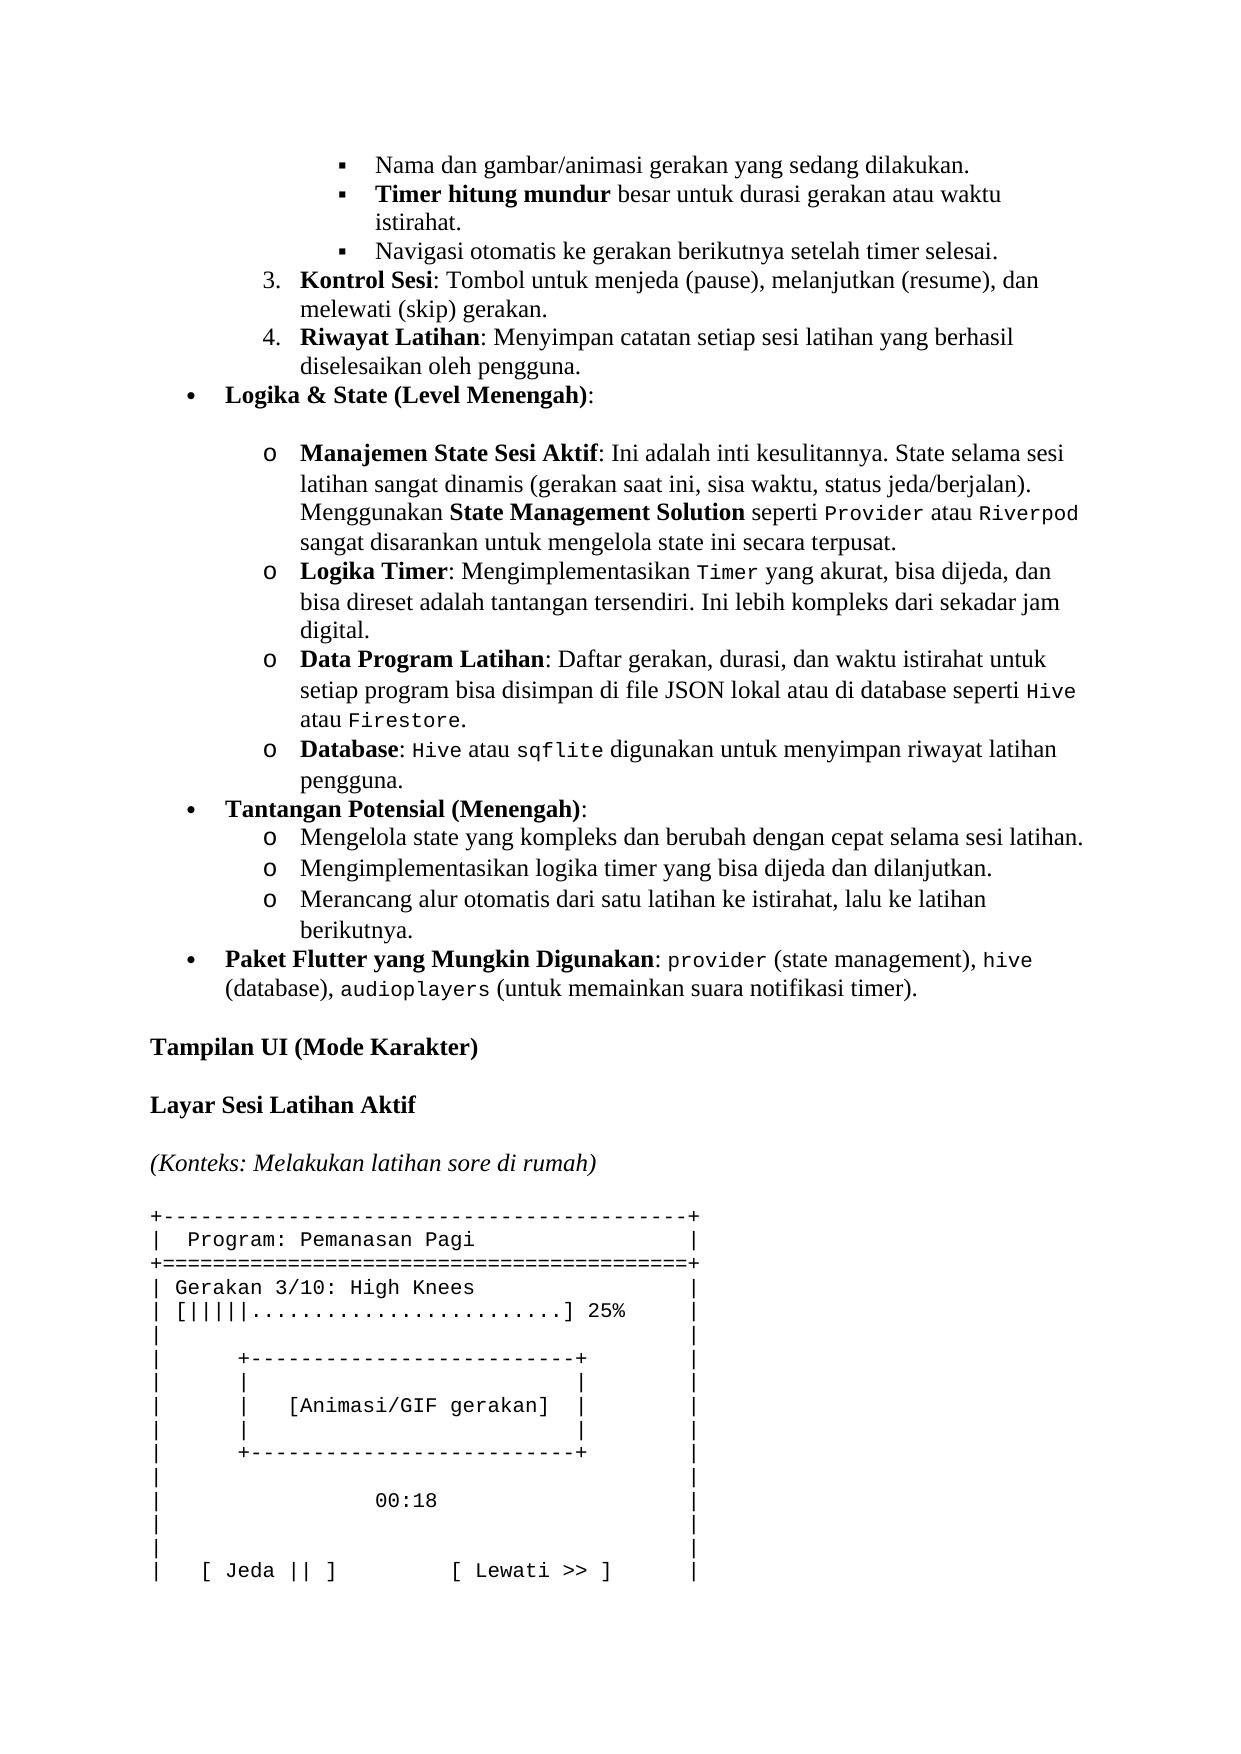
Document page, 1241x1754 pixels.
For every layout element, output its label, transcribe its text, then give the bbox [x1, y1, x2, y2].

list Manajemen State Sesi Aktif: Ini adalah inti kesulitannya. State selama sesi latihan sangat dinamis (gerakan saat ini, sisa waktu, status jeda/berjalan). Menggunakan State Management Solution seperti Provider atau Riverpod sangat disarankan untuk mengelola state ini secara terpusat. [262, 438, 1090, 556]
list Logika Timer: Mengimplementasikan Timer yang akurat, bisa dijeda, dan bisa direset adalah tantangan tersendiri. Ini lebih kompleks dari sekadar jam digital. [262, 556, 1090, 644]
text (Konteks: Melakukan latihan sore di rumah) [150, 1148, 1090, 1177]
list Mengimplementasikan logika timer yang bisa dijeda dan dilanjutkan. [262, 853, 1090, 884]
text | [|||||.........................] 25% | [150, 1300, 1090, 1324]
text Layar Sesi Latihan Aktif [150, 1090, 1090, 1119]
text | | [Animasi/GIF gerakan] | | [150, 1395, 1090, 1419]
list Nama dan gambar/animasi gerakan yang sedang dilakukan. [337, 150, 1090, 179]
list Riwayat Latihan: Menyimpan catatan setiap sesi latihan yang berhasil diselesaikan oleh pengguna. [262, 322, 1090, 380]
text +==========================================+ [150, 1253, 1090, 1277]
text | Gerakan 3/10: High Knees | [150, 1277, 1090, 1300]
text +------------------------------------------+ [150, 1206, 1090, 1229]
list Merancang alur otomatis dari satu latihan ke istirahat, lalu ke latihan berikutnya. [262, 884, 1090, 944]
list Navigasi otomatis ke gerakan berikutnya setelah timer selesai. [337, 236, 1090, 265]
text | 00:18 | [150, 1489, 1090, 1513]
text | | [150, 1466, 1090, 1489]
text Tampilan UI (Mode Karakter) [150, 1032, 1090, 1061]
text | Program: Pemanasan Pagi | [150, 1229, 1090, 1253]
text | | | | [150, 1371, 1090, 1395]
text | | [150, 1324, 1090, 1348]
list Database: Hive atau sqflite digunakan untuk menyimpan riwayat latihan pengguna. [262, 734, 1090, 794]
text | [ Jeda || ] [ Lewati >> ] | [150, 1561, 1090, 1584]
text | +--------------------------+ | [150, 1442, 1090, 1466]
text | | | | [150, 1419, 1090, 1442]
list Tantangan Potensial (Menengah): [187, 794, 1090, 822]
list Timer hitung mundur besar untuk durasi gerakan atau waktu istirahat. [337, 179, 1090, 236]
text | | [150, 1513, 1090, 1537]
list Data Program Latihan: Daftar gerakan, durasi, dan waktu istirahat untuk setiap program bisa disimpan di file JSON lokal atau di database seperti Hive atau Firestore. [262, 644, 1090, 734]
text | +--------------------------+ | [150, 1348, 1090, 1371]
text | | [150, 1537, 1090, 1561]
list Paket Flutter yang Mungkin Digunakan: provider (state management), hive (database), audioplayers (untuk memainkan suara notifikasi timer). [187, 944, 1090, 1003]
list Mengelola state yang kompleks dan berubah dengan cepat selama sesi latihan. [262, 822, 1090, 853]
list Kontrol Sesi: Tombol untuk menjeda (pause), melanjutkan (resume), dan melewati (skip) gerakan. [262, 265, 1090, 322]
list Logika & State (Level Menengah): [187, 380, 1090, 409]
